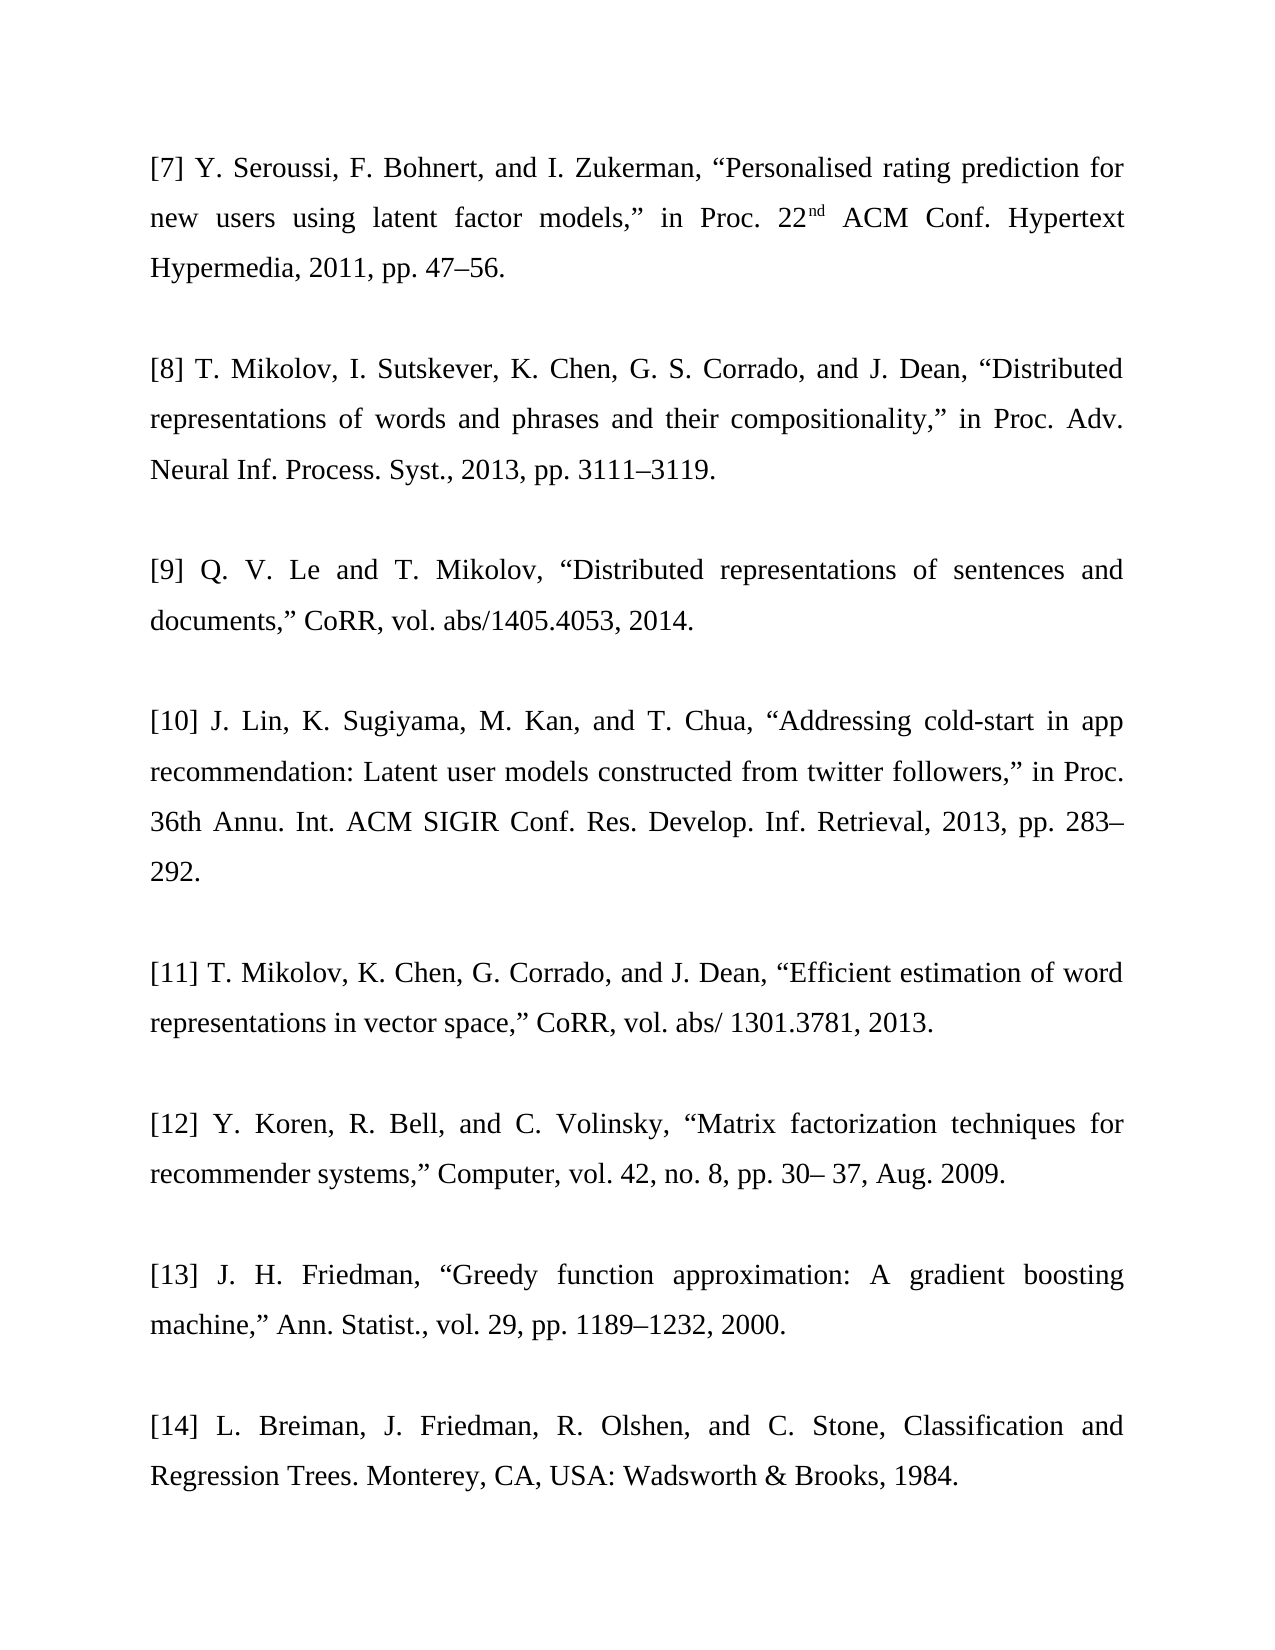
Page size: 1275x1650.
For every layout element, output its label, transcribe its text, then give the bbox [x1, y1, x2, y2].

text [13] J. H. Friedman, “Greedy function approximation: A gradient boosting machine,” Ann. Statist., vol. 29, pp. 1189–1232, 2000. [150, 1257, 1125, 1341]
text [7] Y. Seroussi, F. Bohnert, and I. Zukerman, “Personalised rating prediction for new users using latent factor models,” in Proc. 22nd ACM Conf. Hypertext Hypermedia, 2011, pp. 47–56. [150, 150, 1125, 284]
text [11] T. Mikolov, K. Chen, G. Corrado, and J. Dean, “Efficient estimation of word representations in vector space,” CoRR, vol. abs/ 1301.3781, 2013. [150, 955, 1125, 1039]
text [12] Y. Koren, R. Bell, and C. Volinsky, “Matrix factorization techniques for recommender systems,” Computer, vol. 42, no. 8, pp. 30– 37, Aug. 2009. [150, 1106, 1125, 1190]
text [8] T. Mikolov, I. Sutskever, K. Chen, G. S. Corrado, and J. Dean, “Distributed representations of words and phrases and their compositionality,” in Proc. Adv. Neural Inf. Process. Syst., 2013, pp. 3111–3119. [150, 351, 1125, 485]
text [9] Q. V. Le and T. Mikolov, “Distributed representations of sentences and documents,” CoRR, vol. abs/1405.4053, 2014. [150, 552, 1125, 636]
text [10] J. Lin, K. Sugiyama, M. Kan, and T. Chua, “Addressing cold-start in app recommendation: Latent user models constructed from twitter followers,” in Proc. 36th Annu. Int. ACM SIGIR Conf. Res. Develop. Inf. Retrieval, 2013, pp. 283–292. [150, 703, 1125, 888]
text [14] L. Breiman, J. Friedman, R. Olshen, and C. Stone, Classification and Regression Trees. Monterey, CA, USA: Wadsworth & Brooks, 1984. [150, 1408, 1125, 1492]
